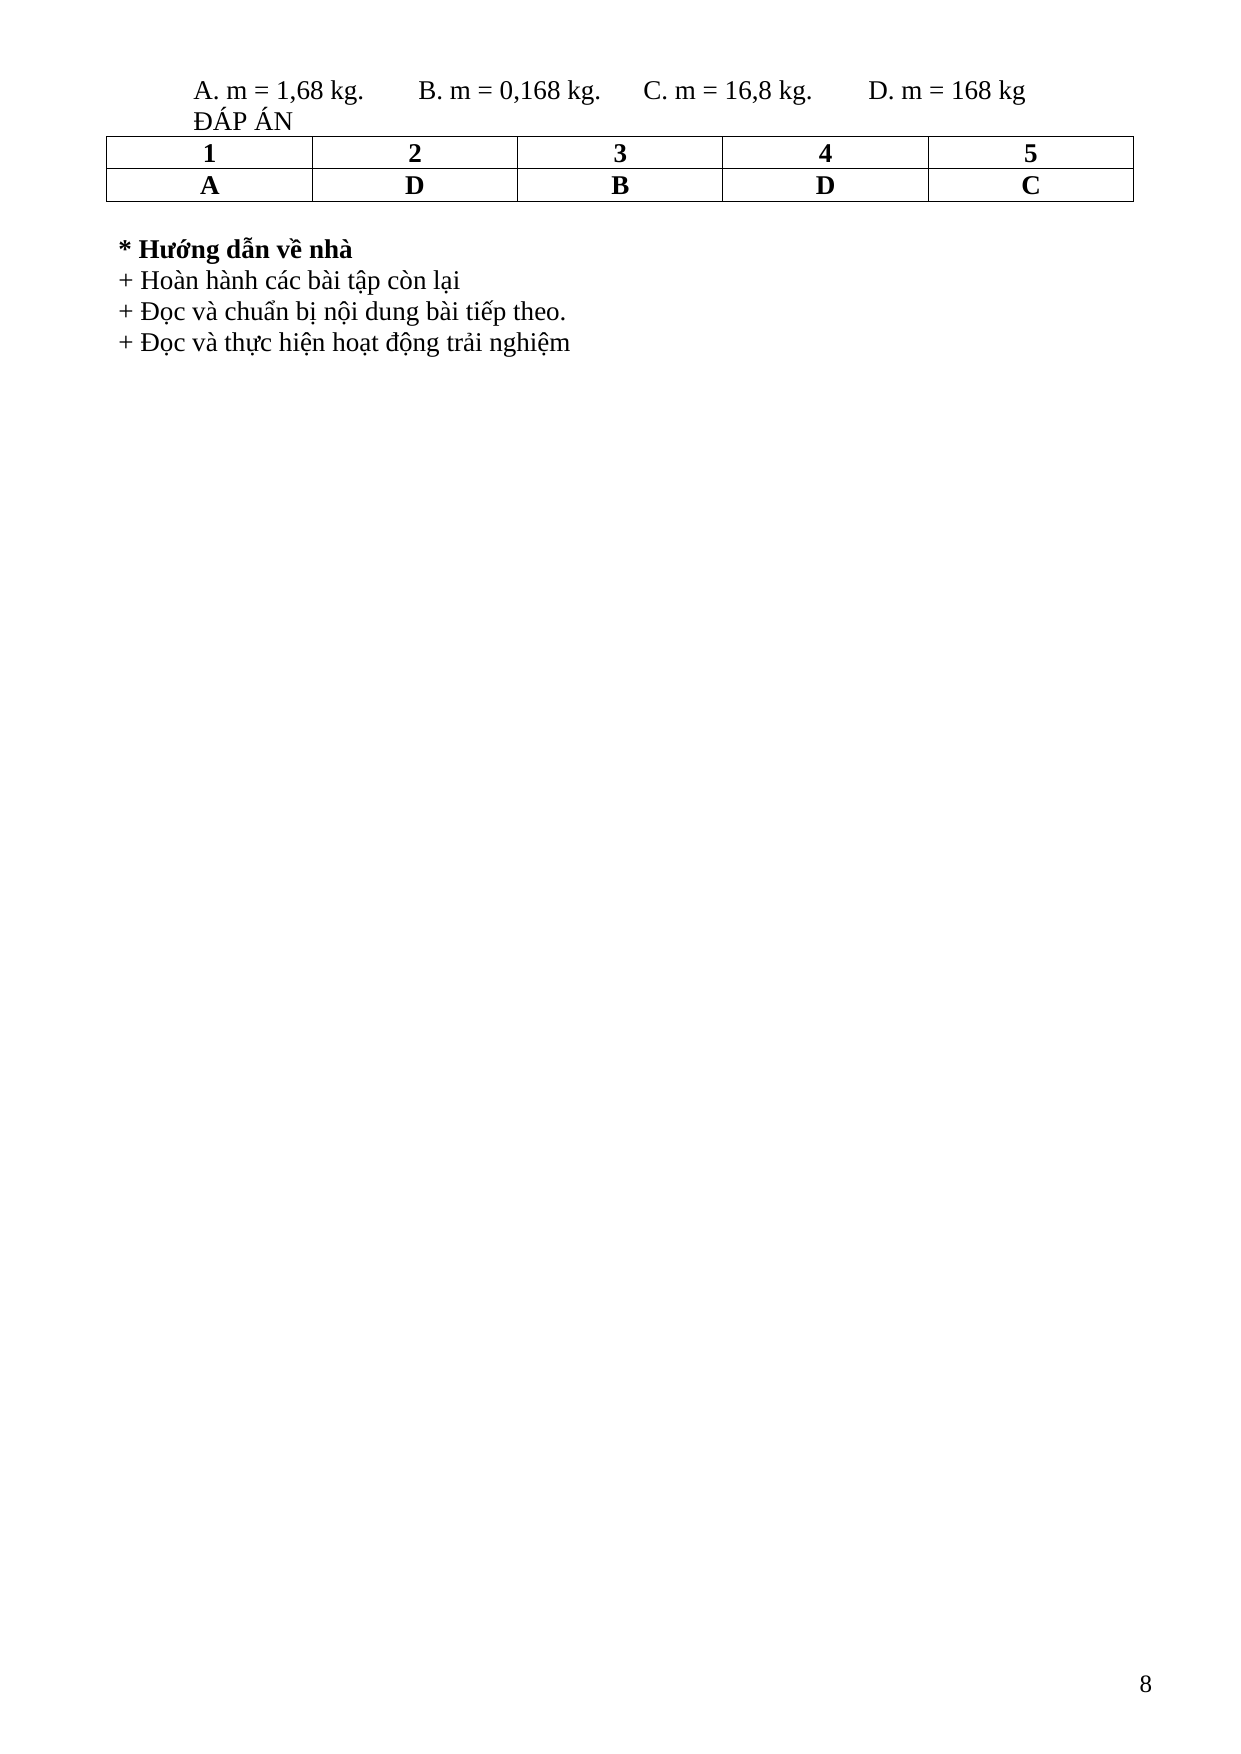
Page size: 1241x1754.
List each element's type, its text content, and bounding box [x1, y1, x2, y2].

table_cell B [518, 169, 722, 201]
table_header 1 [107, 137, 312, 168]
table_cell C [929, 169, 1133, 201]
text ĐÁP ÁN [118, 105, 1152, 136]
text + Hoàn hành các bài tập còn lại [118, 264, 1152, 295]
table_cell D [313, 169, 517, 201]
text * Hướng dẫn về nhà [118, 233, 1152, 264]
text + Đọc và thực hiện hoạt động trải nghiệm [118, 326, 1152, 357]
table_header 3 [518, 137, 722, 168]
table_header 5 [929, 137, 1133, 168]
table_cell A [107, 169, 312, 201]
table_header 2 [313, 137, 517, 168]
text A. m = 1,68 kg. B. m = 0,168 kg. C. m = 16,8 kg. D. m = 168 kg [118, 74, 1152, 105]
text + Đọc và chuẩn bị nội dung bài tiếp theo. [118, 295, 1152, 326]
table_header 4 [723, 137, 928, 168]
table_cell D [723, 169, 928, 201]
